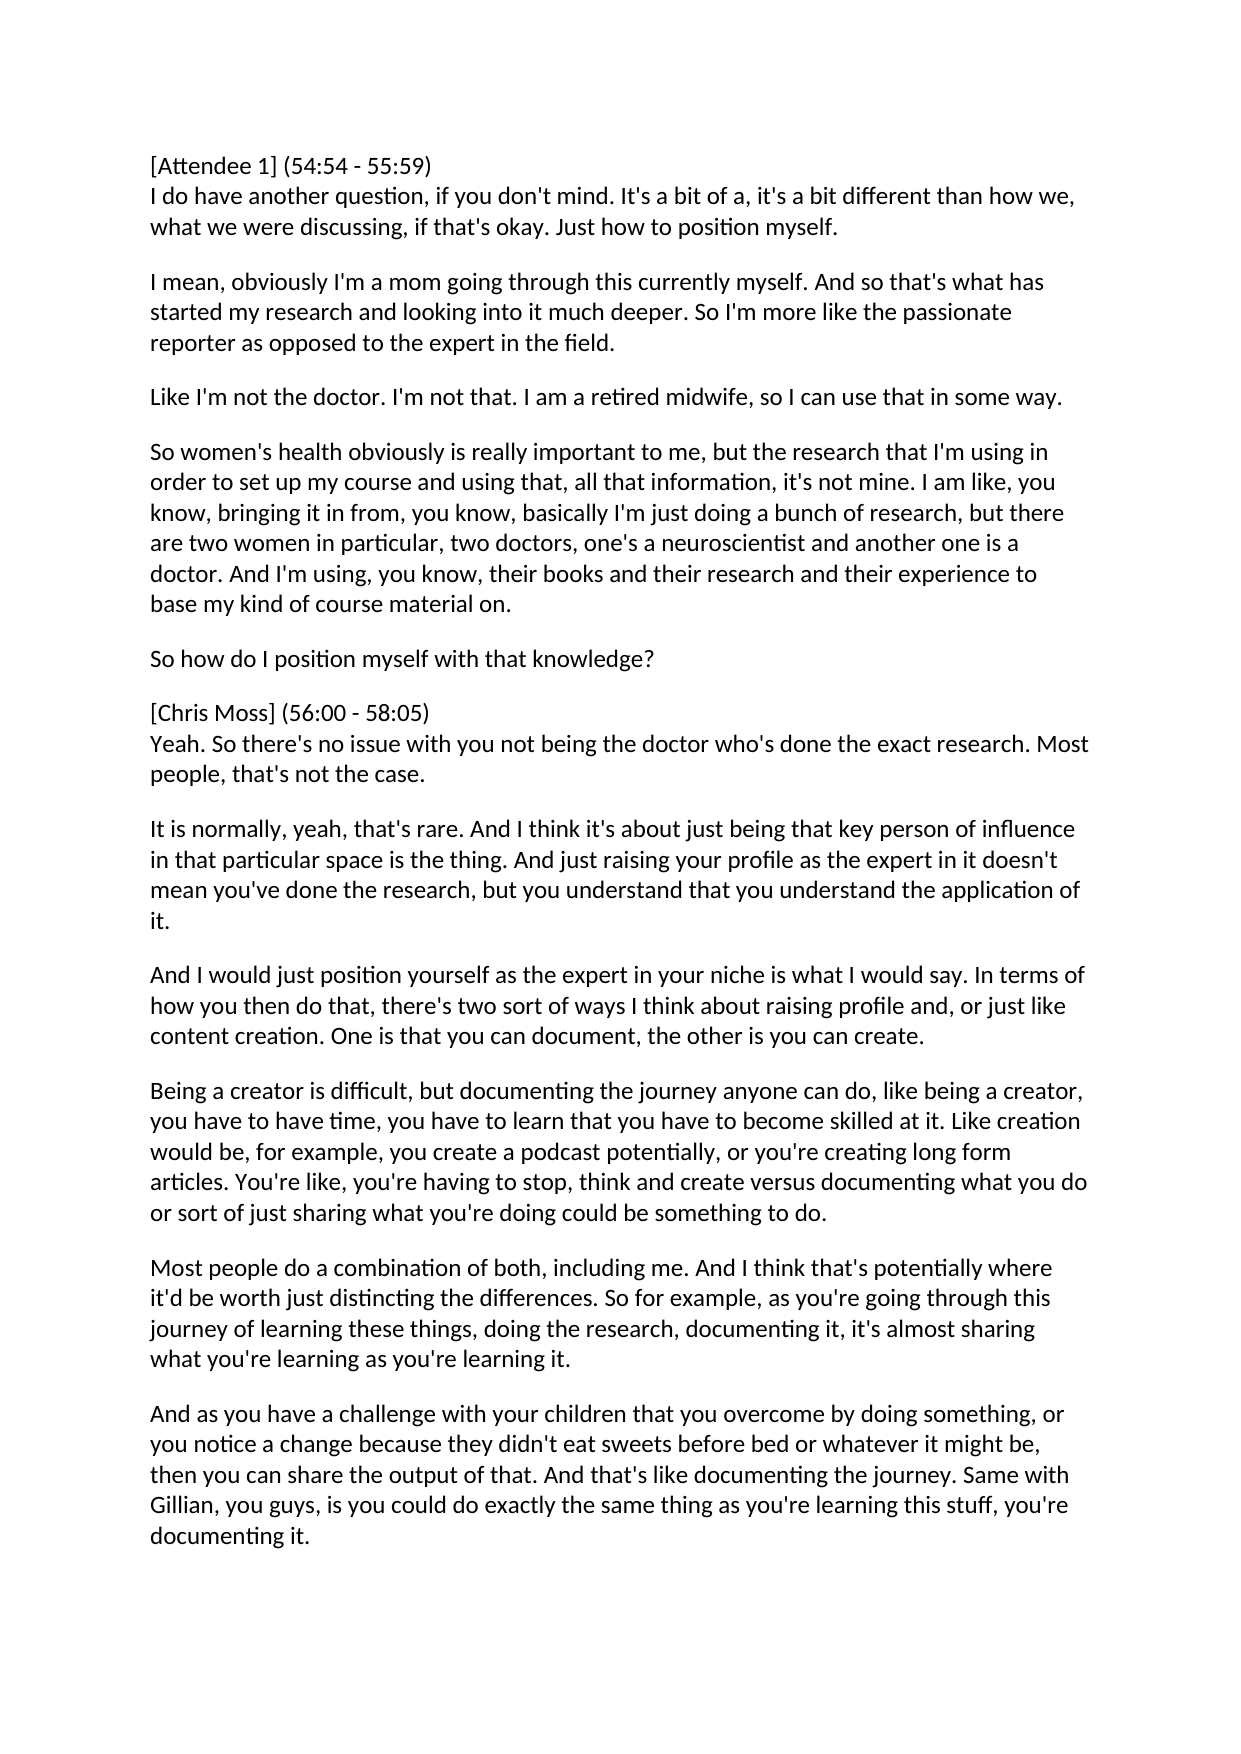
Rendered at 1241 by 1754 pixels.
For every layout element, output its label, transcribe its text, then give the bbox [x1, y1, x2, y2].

text So women's health obviously is really important to me, but the research that I'm using in order to set up my course and using that, all that information, it's not mine. I am like, you know, bringing it in from, you know, basically I'm just doing a bunch of research, but there are two women in particular, two doctors, one's a neuroscientist and another one is a doctor. And I'm using, you know, their books and their research and their experience to base my kind of course material on. [150, 436, 1090, 619]
text I mean, obviously I'm a mom going through this currently myself. And so that's what has started my research and looking into it much deeper. So I'm more like the passionate reporter as opposed to the expert in the field. [150, 266, 1090, 357]
text It is normally, yeah, that's rare. And I think it's about just being that key person of influence in that particular space is the thing. And just raising your profile as the expert in it doesn't mean you've done the research, but you understand that you understand the application of it. [150, 813, 1090, 935]
text I do have another question, if you don't mind. It's a bit of a, it's a bit different than how we, what we were discussing, if that's okay. Just how to position myself. [150, 181, 1090, 242]
text So how do I position myself with that knowledge? [150, 643, 1090, 673]
text [Chris Moss] (56:00 - 58:05) [150, 698, 1090, 728]
text Like I'm not the doctor. I'm not that. I am a retired midwife, so I can use that in some way. [150, 381, 1090, 412]
text [Attendee 1] (54:54 - 55:59) [150, 150, 1090, 181]
text Most people do a combination of both, including me. And I think that's potentially where it'd be worth just distincting the differences. So for example, as you're going through this journey of learning these things, doing the research, documenting it, it's almost sharing what you're learning as you're learning it. [150, 1252, 1090, 1374]
text Yeah. So there's no issue with you not being the doctor who's done the exact research. Most people, that's not the case. [150, 728, 1090, 789]
text And I would just position yourself as the expert in your niche is what I would say. In terms of how you then do that, there's two sort of ways I think about raising profile and, or just like content creation. One is that you can document, the other is you can create. [150, 959, 1090, 1051]
text Being a creator is difficult, but documenting the journey anyone can do, like being a creator, you have to have time, you have to learn that you have to become skilled at it. Like creation would be, for example, you create a podcast potentially, or you're creating long form articles. You're like, you're having to stop, think and create versus documenting what you do or sort of just sharing what you're doing could be something to do. [150, 1075, 1090, 1228]
text And as you have a challenge with your children that you overcome by doing something, or you notice a change because they didn't eat sweets before bed or whatever it might be, then you can share the output of that. And that's like documenting the journey. Same with Gillian, you guys, is you could do exactly the same thing as you're learning this stuff, you're documenting it. [150, 1398, 1090, 1550]
